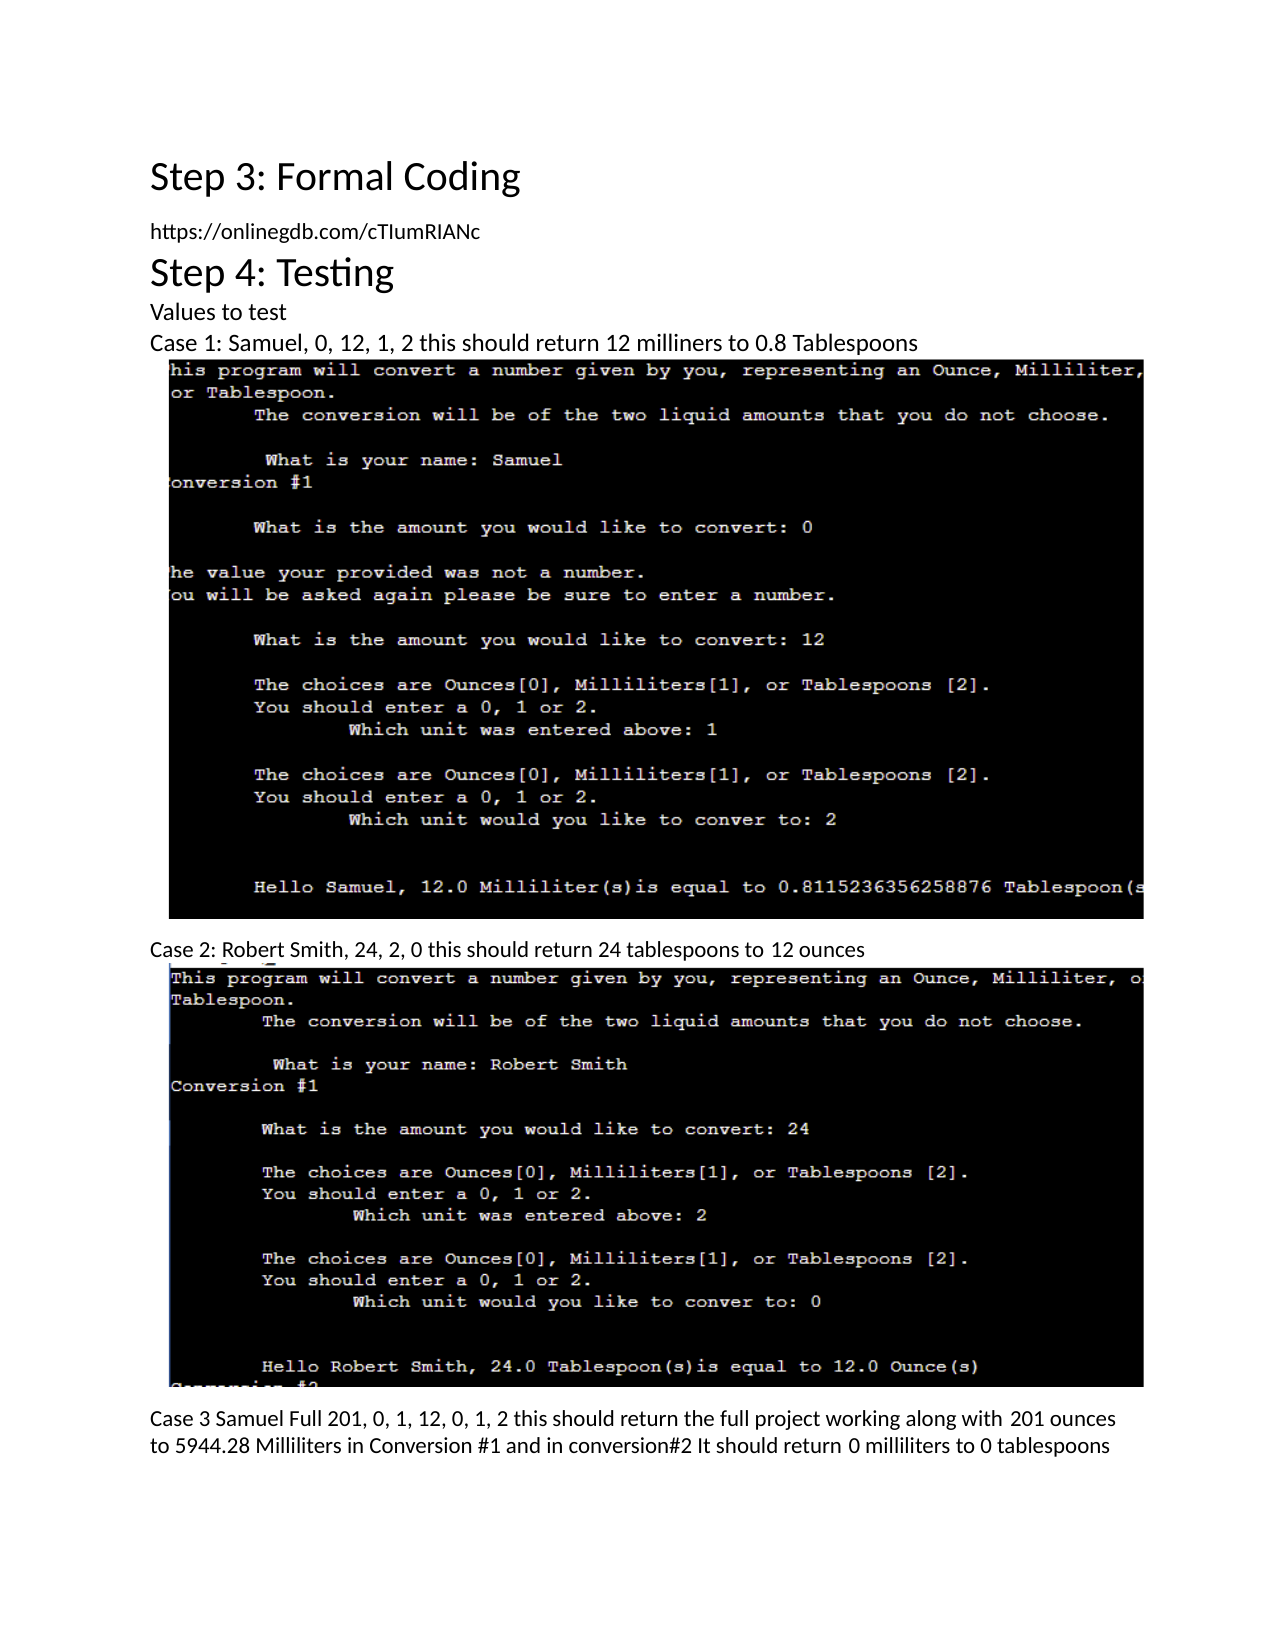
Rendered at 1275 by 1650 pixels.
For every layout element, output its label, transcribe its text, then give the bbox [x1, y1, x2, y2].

text Step 3: Formal Coding [150, 150, 1125, 201]
text https://onlinegdb.com/cTIumRIANc Step 4: Testing Values to test Case 1: Samuel, 0, 12, 1, 2 this should return 12 milliners to 0.8 Tablespoons [150, 217, 1125, 919]
text Case 2: Robert Smith, 24, 2, 0 this should return 24 tablespoons to 12 ounces [150, 936, 1125, 1387]
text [150, 1404, 1125, 1460]
